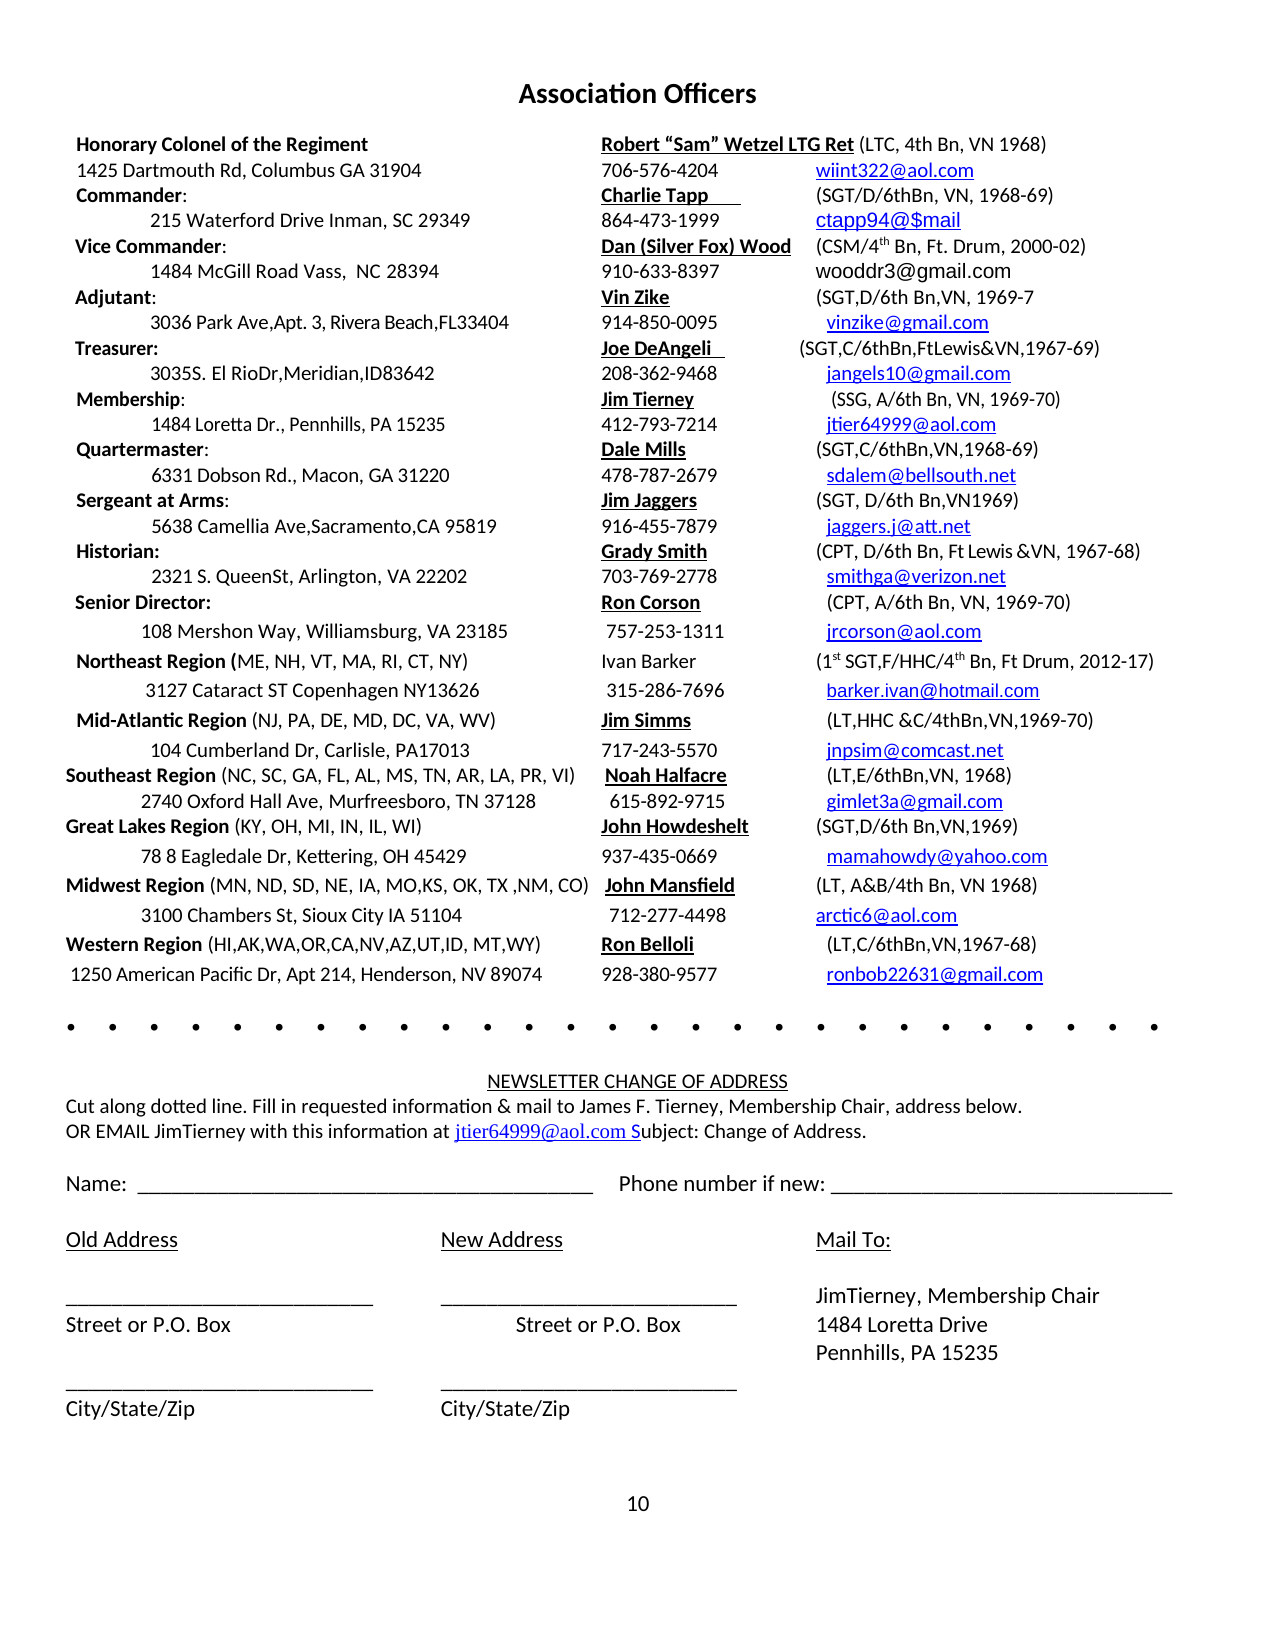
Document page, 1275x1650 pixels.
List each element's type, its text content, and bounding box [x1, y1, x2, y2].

text ___________________________ __________________________ [66, 1366, 1209, 1394]
text Membership: Jim Tierney (SSG, A/6th Bn, VN, 1969-70) [76, 386, 1211, 411]
text Midwest Region (MN, ND, SD, NE, IA, MO,KS, OK, TX ,NM, CO) John Mansfield (LT, A&B/4th Bn, VN 1968) [66, 873, 1204, 898]
text 2321 S. QueenSt, Arlington, VA 22202 703-769-2778 smithga@verizon.net [151, 564, 1209, 589]
text 215 Waterford Drive Inman, SC 29349 864-473-1999 ctapp94@$mail [75, 208, 1209, 233]
text 5638 Camellia Ave,Sacramento,CA 95819 916-455-7879 jaggers.j@att.net [151, 513, 1209, 538]
text 104 Cumberland Dr, Carlisle, PA17013 717-243-5570 jnpsim@comcast.net [0, 737, 1211, 763]
text Quartermaster: Dale Mills (SGT,C/6thBn,VN,1968-69) [76, 437, 1209, 462]
text Mid-Atlantic Region (NJ, PA, DE, MD, DC, VA, WV) Jim Simms (LT,HHC &C/4thBn,VN,1969-70) [76, 707, 1211, 733]
text Commander: Charlie Tapp (SGT/D/6thBn, VN, 1968-69) [76, 182, 1209, 208]
text 78 8 Eagledale Dr, Kettering, OH 45429 937-435-0669 mamahowdy@yahoo.com [66, 843, 1204, 868]
text NEWSLETTER CHANGE OF ADDRESS [66, 1068, 1209, 1093]
text 3035S. El RioDr,Meridian,ID83642 208-362-9468 jangels10@gmail.com [66, 360, 1110, 386]
text 3100 Chambers St, Sioux City IA 51104 712-277-4498 arctic6@aol.com [66, 903, 1204, 928]
text Sergeant at Arms: Jim Jaggers (SGT, D/6th Bn,VN1969) [76, 487, 1209, 513]
text Honorary Colonel of the Regiment Robert “Sam” Wetzel LTG Ret (LTC, 4th Bn, VN 1968) [76, 131, 1209, 157]
text 3036 Park Ave,Apt. 3, Rivera Beach,FL33404 914-850-0095 vinzike@gmail.com [66, 309, 1209, 335]
text Old Address New Address Mail To: [66, 1226, 1209, 1254]
text Vice Commander: Dan (Silver Fox) Wood (CSM/4th Bn, Ft. Drum, 2000-02) [75, 233, 1209, 258]
text . . . . . . . . . . . . . . . . . . . . . . . . . . . [66, 991, 1204, 1039]
text 6331 Dobson Rd., Macon, GA 31220 478-787-2679 sdalem@bellsouth.net [151, 462, 1209, 487]
text Cut along dotted line. Fill in requested information & mail to James F. Tierney, Membership Chair, address below. [66, 1093, 1209, 1119]
text 3127 Cataract ST Copenhagen NY13626 315-286-7696 barker.ivan@hotmail.com [66, 677, 1209, 703]
text Association Officers [66, 75, 1209, 111]
text 1250 American Pacific Dr, Apt 214, Henderson, NV 89074 928-380-9577 ronbob22631@gmail.com [66, 962, 1204, 987]
text Adjutant: Vin Zike (SGT,D/6th Bn,VN, 1969-7 [75, 284, 1209, 309]
text Western Region (HI,AK,WA,OR,CA,NV,AZ,UT,ID, MT,WY) Ron Belloli (LT,C/6thBn,VN,1967-68) [66, 932, 1204, 957]
text Senior Director: Ron Corson (CPT, A/6th Bn, VN, 1969-70) [75, 589, 1209, 614]
text Northeast Region (ME, NH, VT, MA, RI, CT, NY) Ivan Barker (1st SGT,F/HHC/4th Bn, Ft Drum, 2012-17) [76, 648, 1209, 673]
text 1425 Dartmouth Rd, Columbus GA 31904 706-576-4204 wiint322@aol.com [76, 157, 1209, 182]
text Southeast Region (NC, SC, GA, FL, AL, MS, TN, AR, LA, PR, VI) Noah Halfacre (LT,E/6thBn,VN, 1968) [66, 763, 1204, 788]
text Street or P.O. Box Street or P.O. Box 1484 Loretta Drive [66, 1310, 1209, 1338]
text Treasurer: Joe DeAngeli (SGT,C/6thBn,FtLewis&VN,1967-69) [0, 335, 1110, 360]
text Pennhills, PA 15235 [66, 1338, 1209, 1366]
text 108 Mershon Way, Williamsburg, VA 23185 757-253-1311 jrcorson@aol.com [75, 619, 1209, 644]
text 2740 Oxford Hall Ave, Murfreesboro, TN 37128 615-892-9715 gimlet3a@gmail.com [66, 788, 1204, 813]
text City/State/Zip City/State/Zip [66, 1394, 1209, 1422]
text 1484 McGill Road Vass, NC 28394 910-633-8397 wooddr3@gmail.com [66, 258, 1209, 284]
text 1484 Loretta Dr., Pennhills, PA 15235 412-793-7214 jtier64999@aol.com [76, 411, 1211, 437]
text Great Lakes Region (KY, OH, MI, IN, IL, WI) John Howdeshelt (SGT,D/6th Bn,VN,1969) [66, 813, 1204, 839]
text OR EMAIL JimTierney with this information at jtier64999@aol.com Subject: Change of Address. [66, 1119, 1209, 1144]
text Historian: Grady Smith (CPT, D/6th Bn, Ft Lewis &VN, 1967-68) [76, 538, 1209, 564]
text ___________________________ __________________________ JimTierney, Membership Chair [66, 1282, 1209, 1310]
text Name: ________________________________________ Phone number if new: ______________________________ [66, 1169, 1209, 1198]
